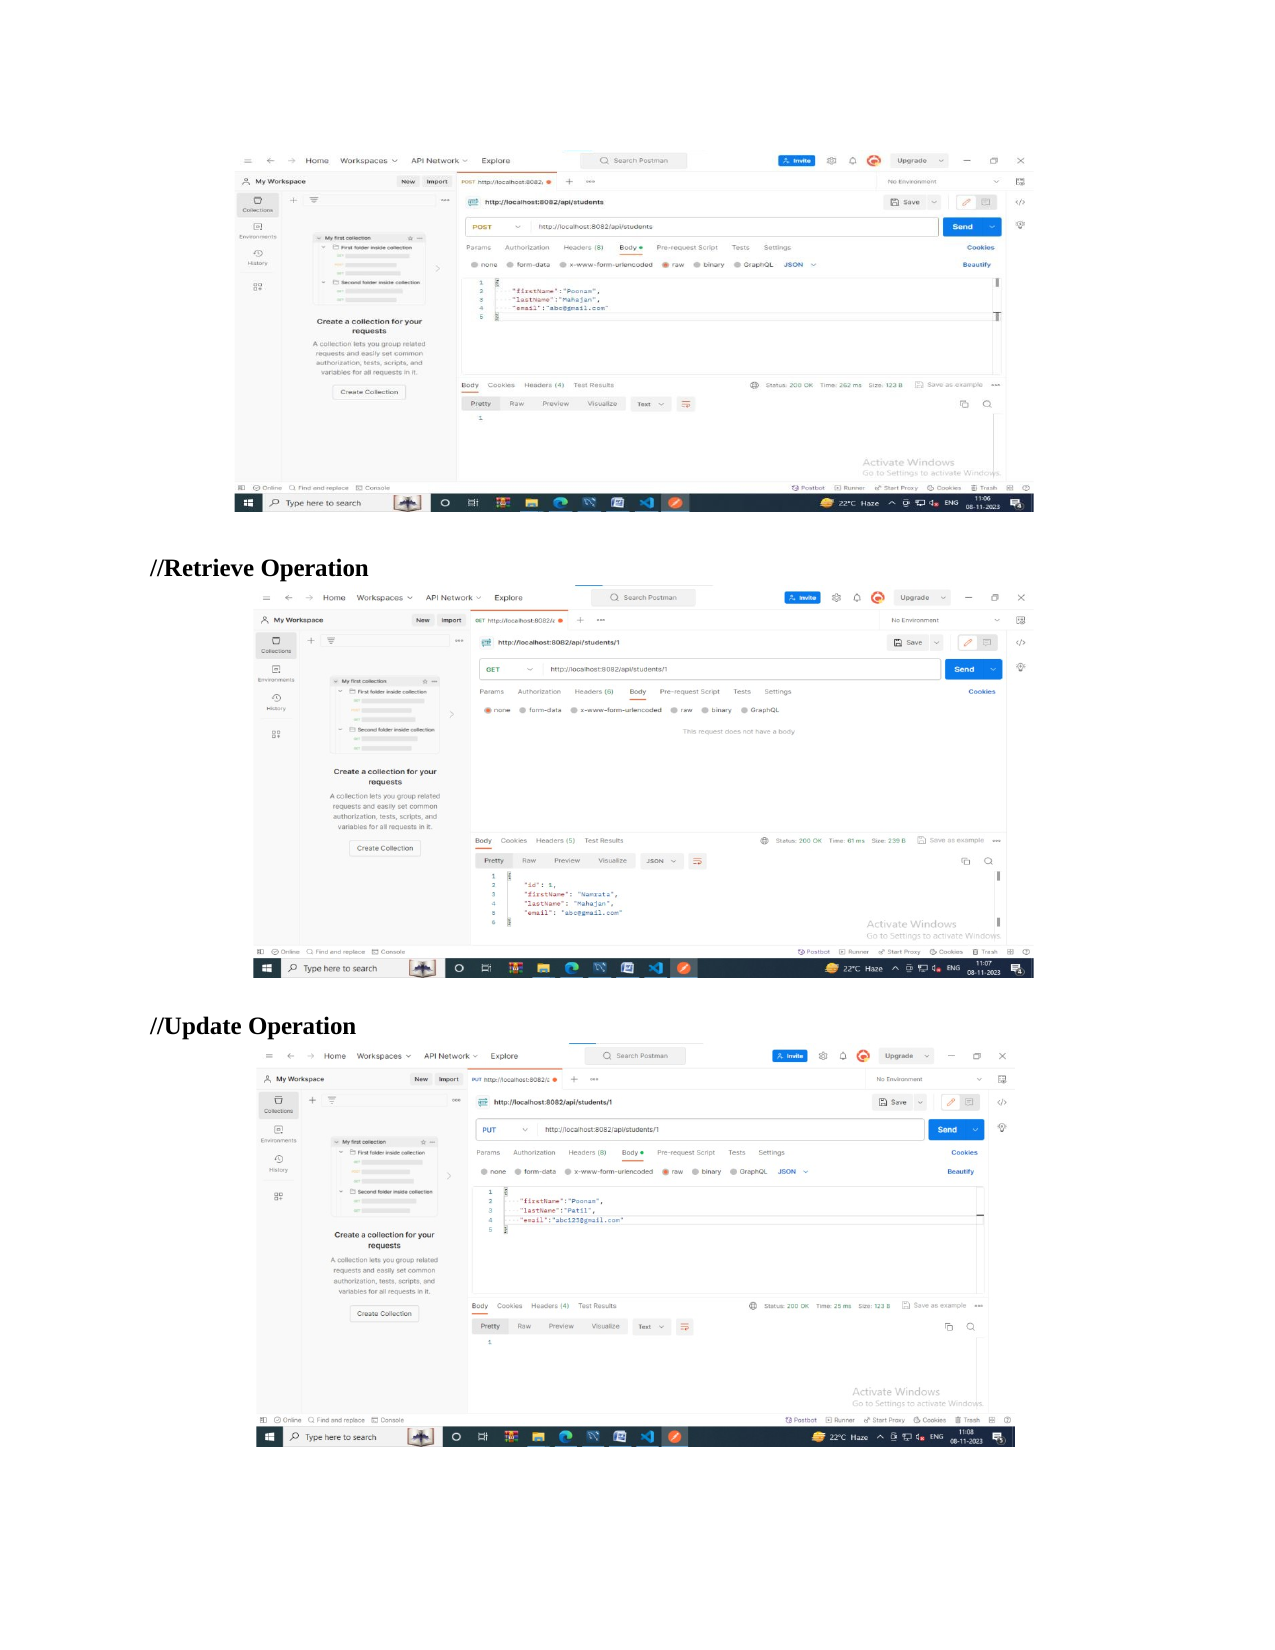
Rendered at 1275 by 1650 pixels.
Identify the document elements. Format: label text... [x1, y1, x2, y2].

picture [234, 150, 1034, 512]
text //Update Operation [150, 1011, 1252, 1039]
picture [253, 585, 1034, 978]
picture [256, 1043, 1015, 1447]
text //Retrieve Operation [150, 553, 1252, 582]
